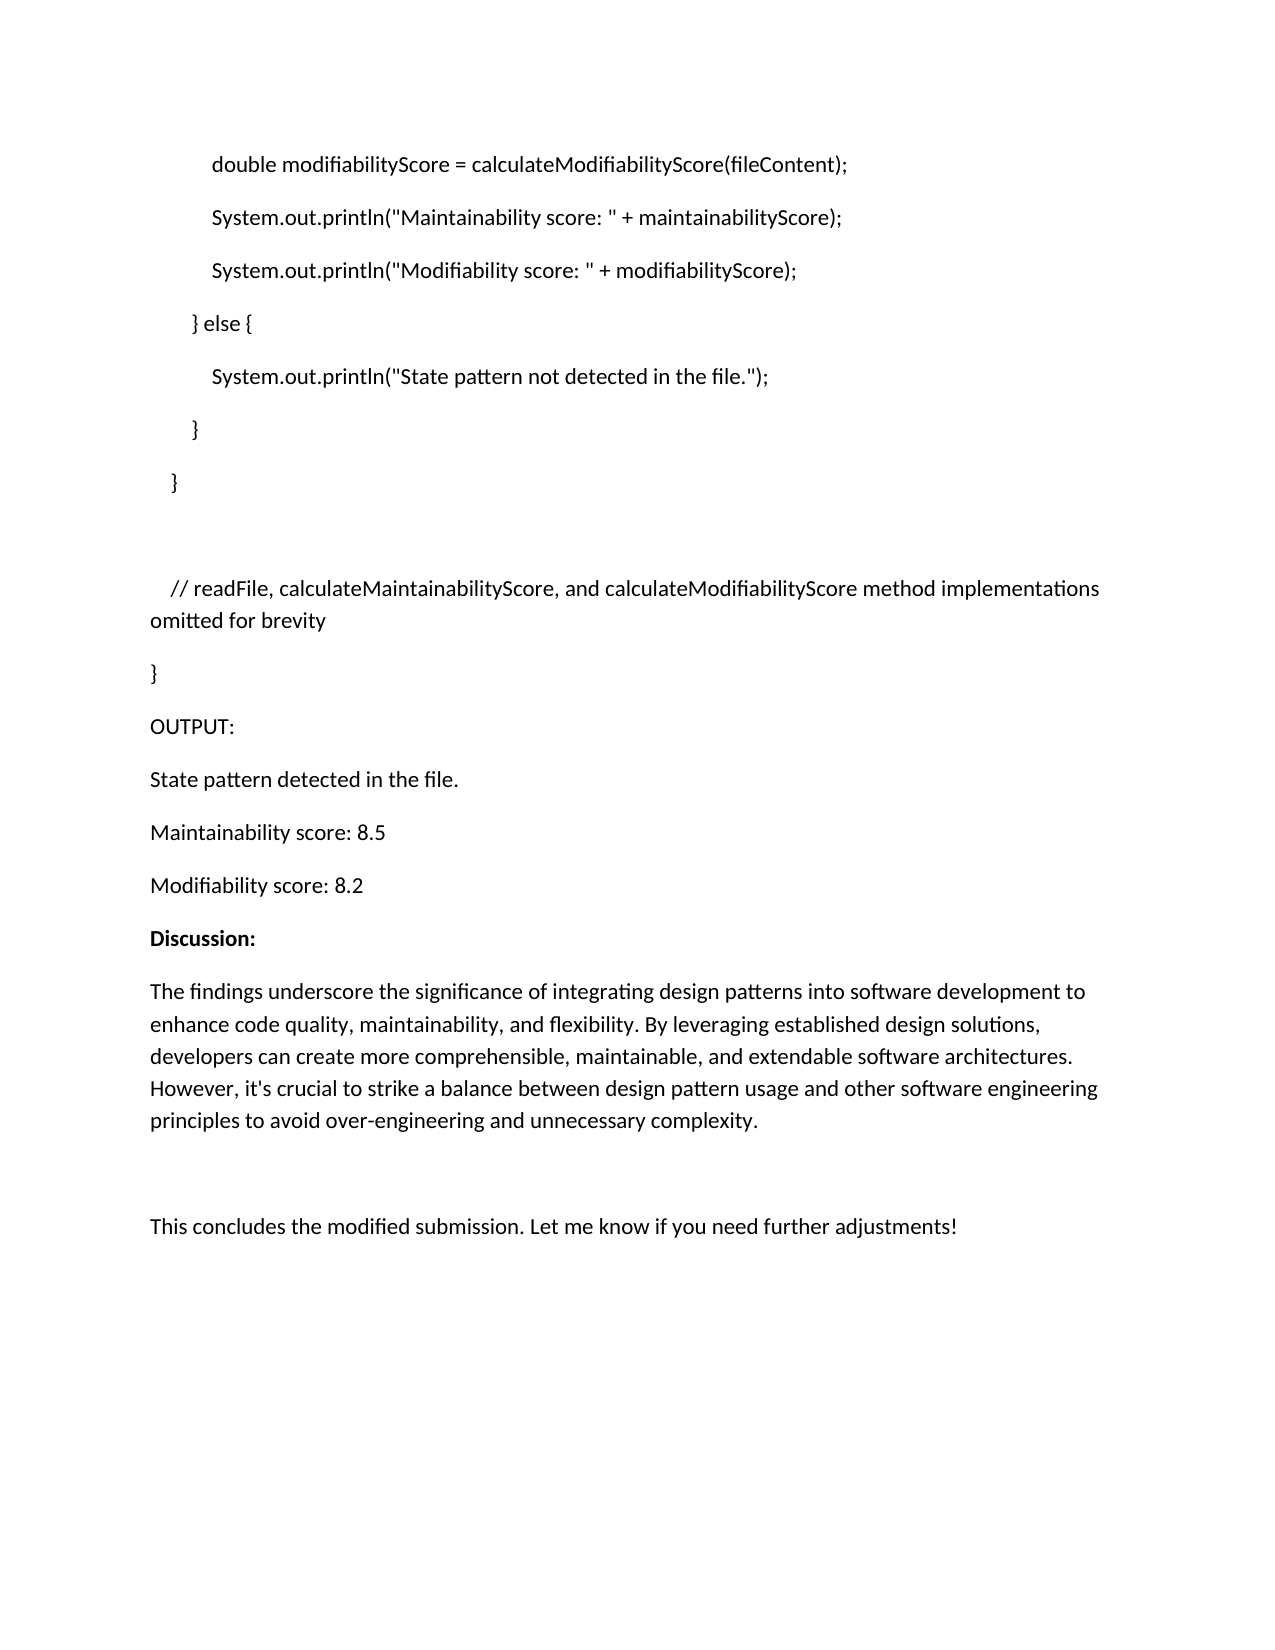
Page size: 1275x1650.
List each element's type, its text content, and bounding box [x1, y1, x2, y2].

text State pattern detected in the file. [150, 765, 1125, 793]
text The findings underscore the significance of integrating design patterns into software development to enhance code quality, maintainability, and flexibility. By leveraging established design solutions, developers can create more comprehensible, maintainable, and extendable software architectures. However, it's crucial to strike a balance between design pattern usage and other software engineering principles to avoid over-engineering and unnecessary complexity. [150, 977, 1125, 1134]
text System.out.println("Maintainability score: " + maintainabilityScore); [150, 203, 1125, 231]
text } [150, 415, 1125, 443]
text This concludes the modified submission. Let me know if you need further adjustments! [150, 1212, 1125, 1240]
text } [150, 468, 1125, 496]
text Maintainability score: 8.5 [150, 818, 1125, 846]
text System.out.println("State pattern not detected in the file."); [150, 362, 1125, 390]
text System.out.println("Modifiability score: " + modifiabilityScore); [150, 256, 1125, 284]
text Modifiability score: 8.2 [150, 871, 1125, 899]
text } [150, 659, 1125, 687]
text double modifiabilityScore = calculateModifiabilityScore(fileContent); [150, 150, 1125, 178]
text Discussion: [150, 924, 1125, 952]
text } else { [150, 309, 1125, 337]
text // readFile, calculateMaintainabilityScore, and calculateModifiabilityScore method implementations omitted for brevity [150, 574, 1125, 634]
text OUTPUT: [150, 712, 1125, 740]
